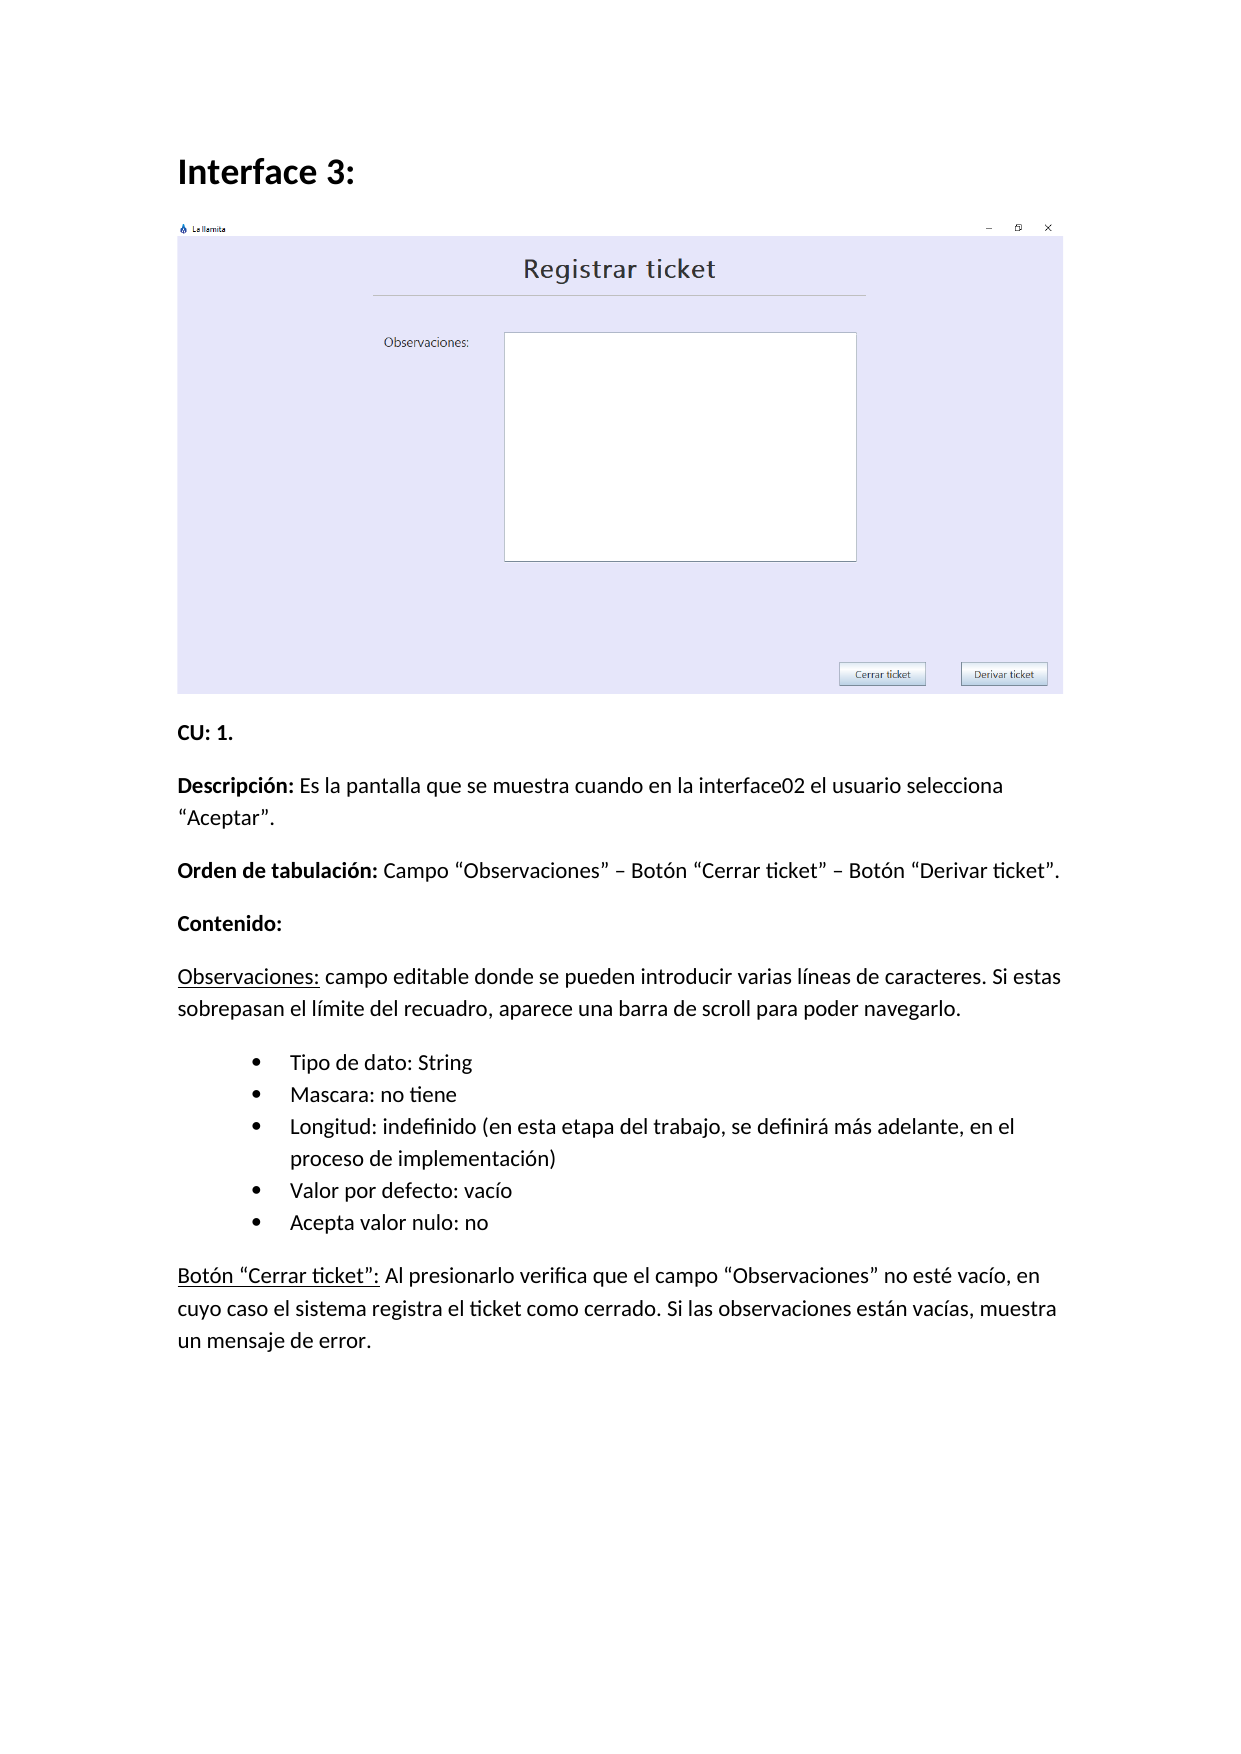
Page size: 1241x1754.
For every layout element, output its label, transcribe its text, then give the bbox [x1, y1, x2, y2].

text CU: 1. [177, 718, 1063, 746]
list Mascara: no tiene [252, 1080, 1063, 1108]
text Contenido: [177, 909, 1063, 937]
picture [177, 221, 1064, 694]
text Observaciones: campo editable donde se pueden introducir varias líneas de caracteres. Si estas sobrepasan el límite del recuadro, aparece una barra de scroll para poder navegarlo. [177, 962, 1063, 1023]
list Longitud: indefinido (en esta etapa del trabajo, se definirá más adelante, en el proceso de implementación) [252, 1112, 1063, 1172]
text Interface 3: [177, 148, 1063, 193]
list Valor por defecto: vacío [252, 1176, 1063, 1204]
text Descripción: Es la pantalla que se muestra cuando en la interface02 el usuario selecciona “Aceptar”. [177, 771, 1063, 831]
list Tipo de dato: String [252, 1048, 1063, 1076]
text Orden de tabulación: Campo “Observaciones” – Botón “Cerrar ticket” – Botón “Derivar ticket”. [177, 856, 1063, 884]
list Acepta valor nulo: no [252, 1208, 1063, 1237]
text Botón “Cerrar ticket”: Al presionarlo verifica que el campo “Observaciones” no esté vacío, en cuyo caso el sistema registra el ticket como cerrado. Si las observaciones están vacías, muestra un mensaje de error. [177, 1262, 1063, 1354]
